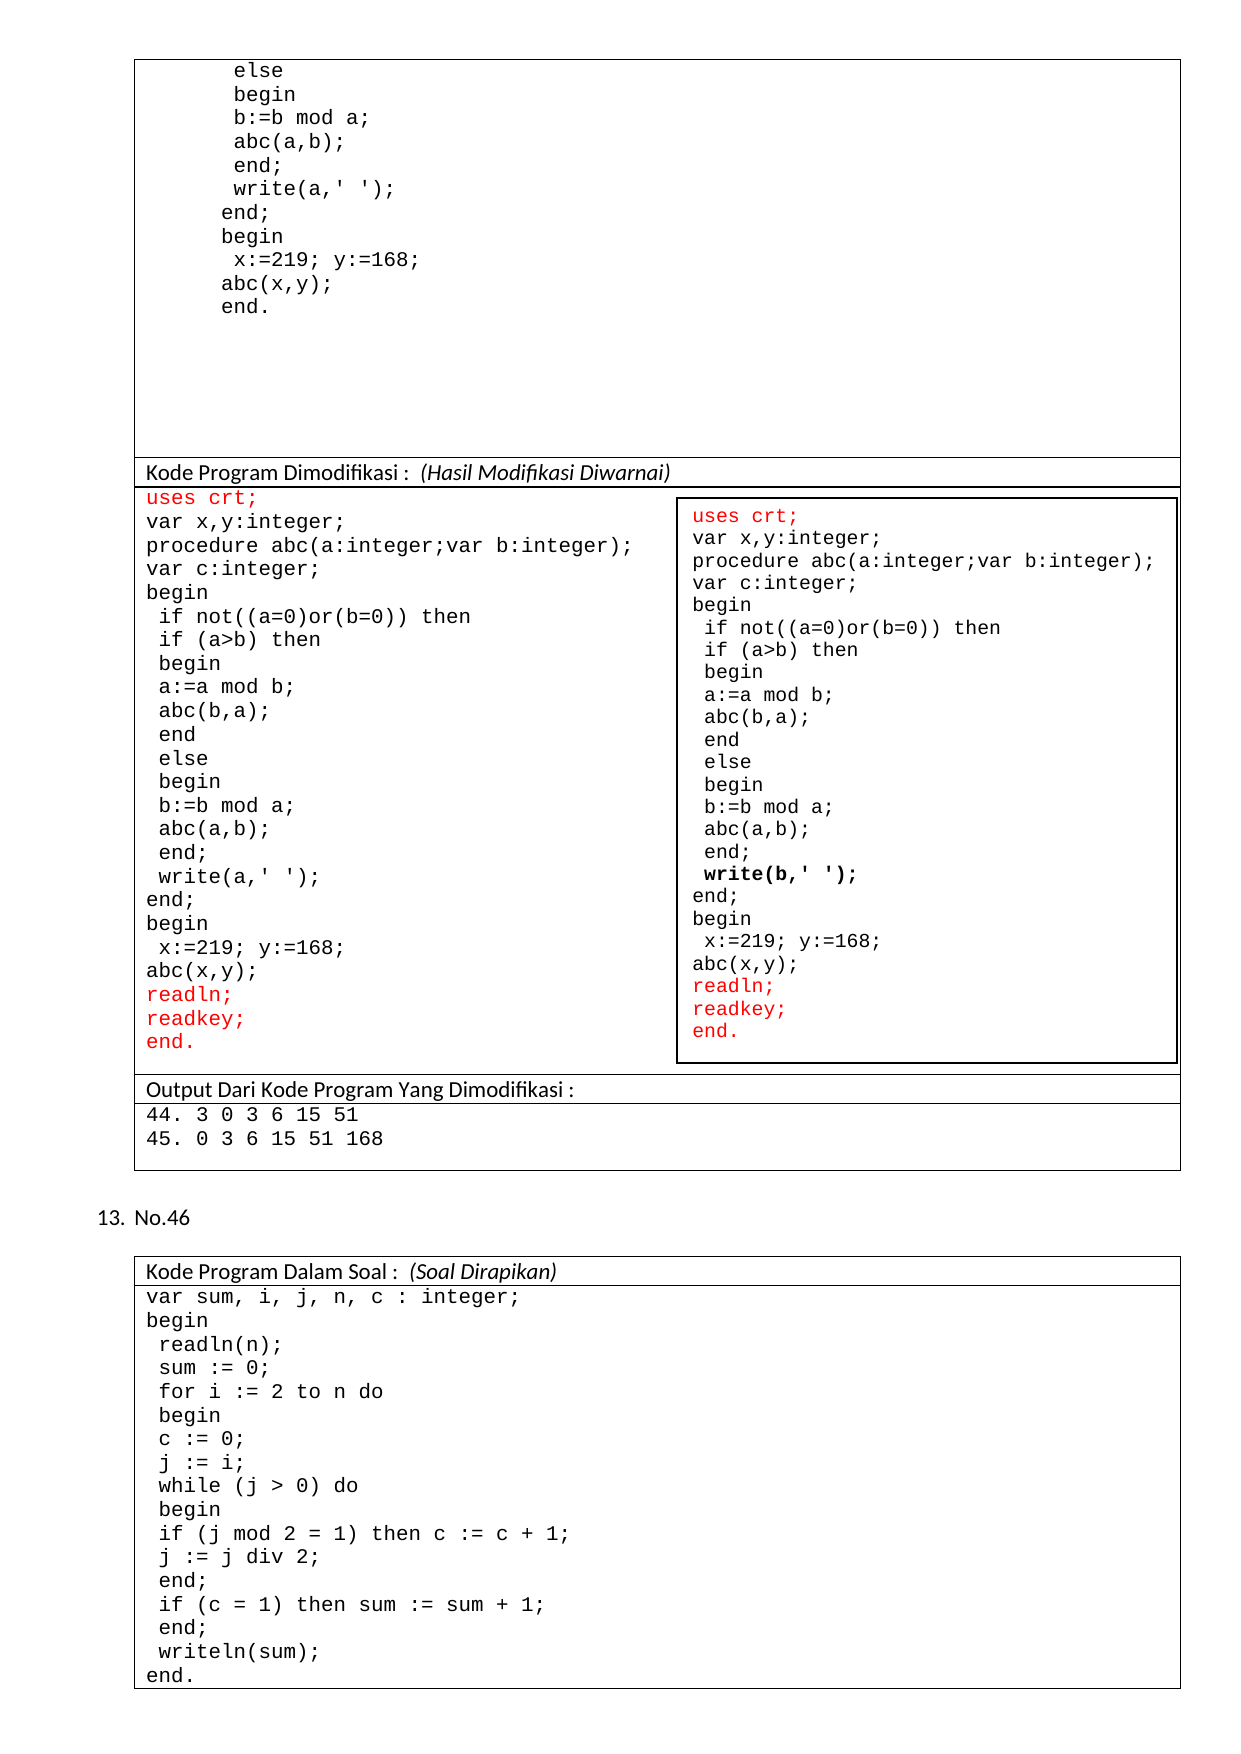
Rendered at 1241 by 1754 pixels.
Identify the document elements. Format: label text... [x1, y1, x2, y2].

table_cell uses crt; var x,y:integer; procedure abc(a:integer;var b:integer); var c:integer; begin if not((a=0)or(b=0)) then if (a>b) then begin a:=a mod b; abc(b,a); end else begin b:=b mod a; abc(a,b); end; write(a,' '); end; begin x:=219; y:=168; abc(x,y); readln; readkey; end. [135, 488, 1180, 1074]
table_header Kode Program Dalam Soal : (Soal Dirapikan) [135, 1257, 1180, 1285]
table_cell Output Dari Kode Program Yang Dimodifikasi : [135, 1075, 1180, 1103]
table_cell Kode Program Dimodifikasi : (Hasil Modifikasi Diwarnai) [135, 458, 1180, 486]
table_cell 44. 3 0 3 6 15 51 45. 0 3 6 15 51 168 [135, 1104, 1180, 1170]
list No.46 [97, 1203, 1181, 1231]
